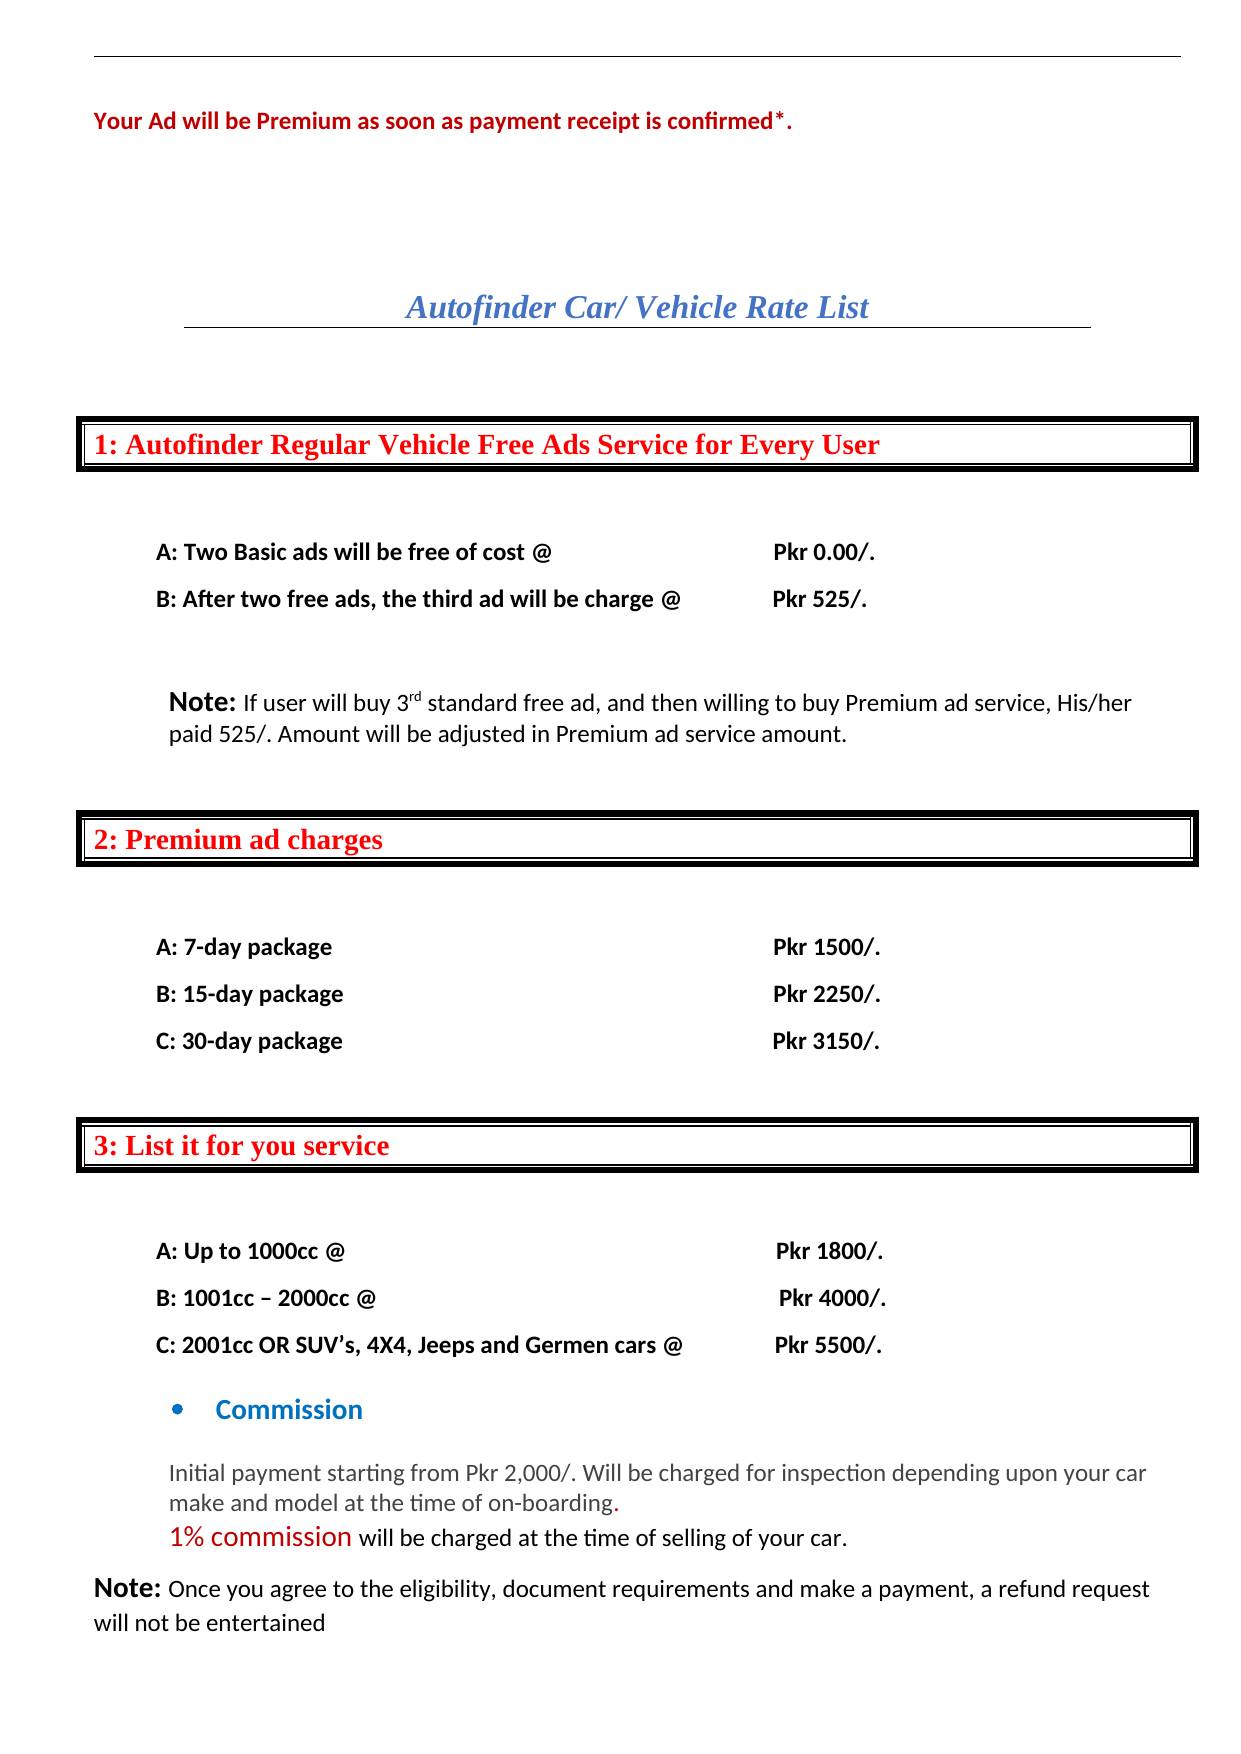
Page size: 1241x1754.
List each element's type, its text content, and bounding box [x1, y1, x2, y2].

text A: Up to 1000cc @ Pkr 1800/. [94, 1235, 1181, 1265]
list Initial payment starting from Pkr 2,000/. Will be charged for inspection depending upon your car make and model at the time of on-boarding. [613, 1457, 1181, 1518]
text Your Ad will be Premium as soon as payment receipt is confirmed*. [94, 102, 1181, 136]
text C: 2001cc OR SUV’s, 4X4, Jeeps and Germen cars @ Pkr 5500/. [94, 1329, 1181, 1360]
text Note: Once you agree to the eligibility, document requirements and make a payment, a refund request will not be entertained [94, 1569, 1181, 1638]
text C: 30-day package Pkr 3150/. [94, 1025, 1181, 1056]
text 2: Premium ad charges [85, 820, 1190, 857]
text Note: If user will buy 3rd standard free ad, and then willing to buy Premium ad service, His/her paid 525/. Amount will be adjusted in Premium ad service amount. [169, 683, 1181, 749]
text Autofinder Car/ Vehicle Rate List [184, 287, 1091, 327]
text B: 1001cc – 2000cc @ Pkr 4000/. [94, 1282, 1181, 1312]
text 3: List it for you service [85, 1127, 1190, 1164]
list 1% commission will be charged at the time of selling of your car. [169, 1518, 1181, 1554]
text B: 15-day package Pkr 2250/. [94, 978, 1181, 1008]
text A: 7-day package Pkr 1500/. [94, 931, 1181, 961]
list Commission [178, 1391, 1181, 1427]
text A: Two Basic ads will be free of cost @ Pkr 0.00/. [94, 536, 1181, 567]
text 1: Autofinder Regular Vehicle Free Ads Service for Every User [85, 425, 1190, 463]
text B: After two free ads, the third ad will be charge @ Pkr 525/. [94, 583, 1181, 614]
